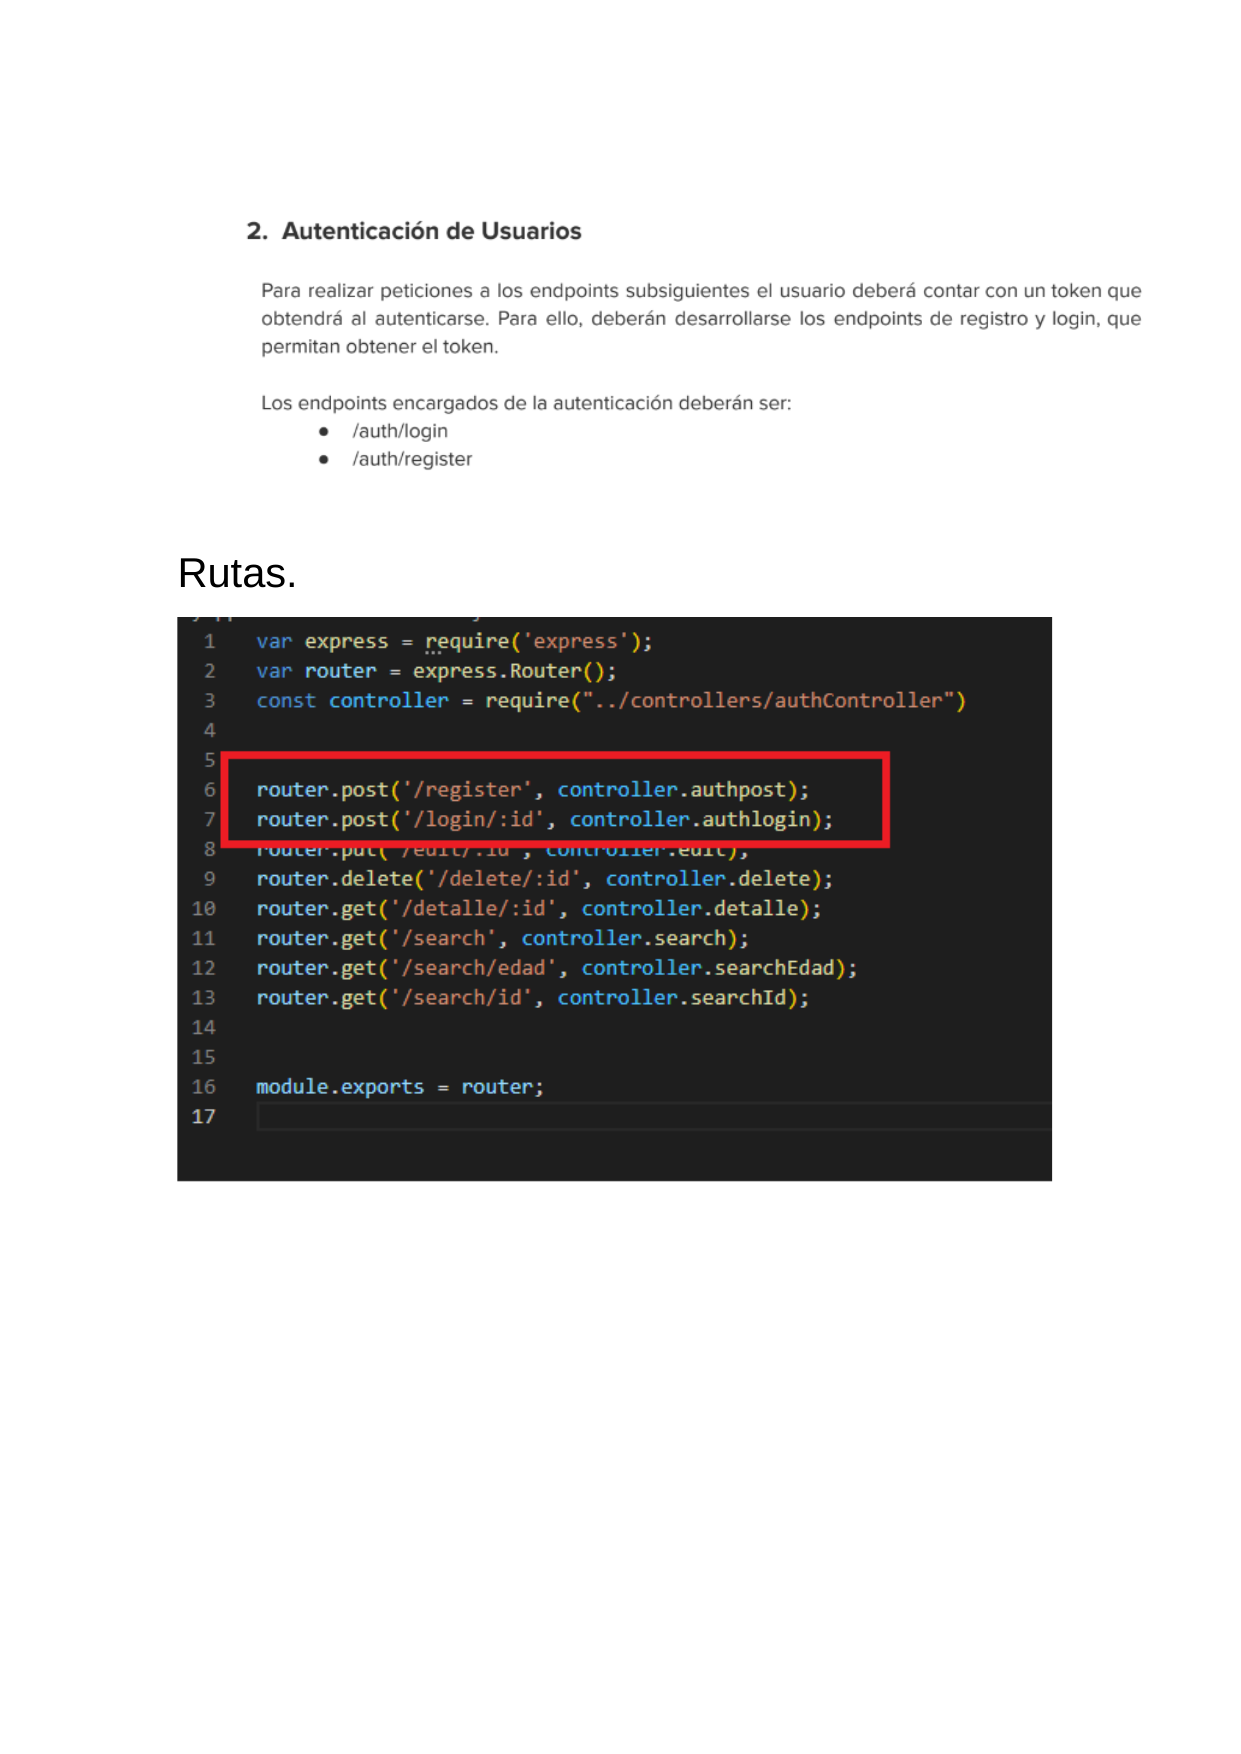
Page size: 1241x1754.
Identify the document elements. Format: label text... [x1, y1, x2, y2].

picture [177, 617, 1053, 1183]
picture [177, 216, 1201, 530]
text Rutas. [177, 549, 1063, 597]
